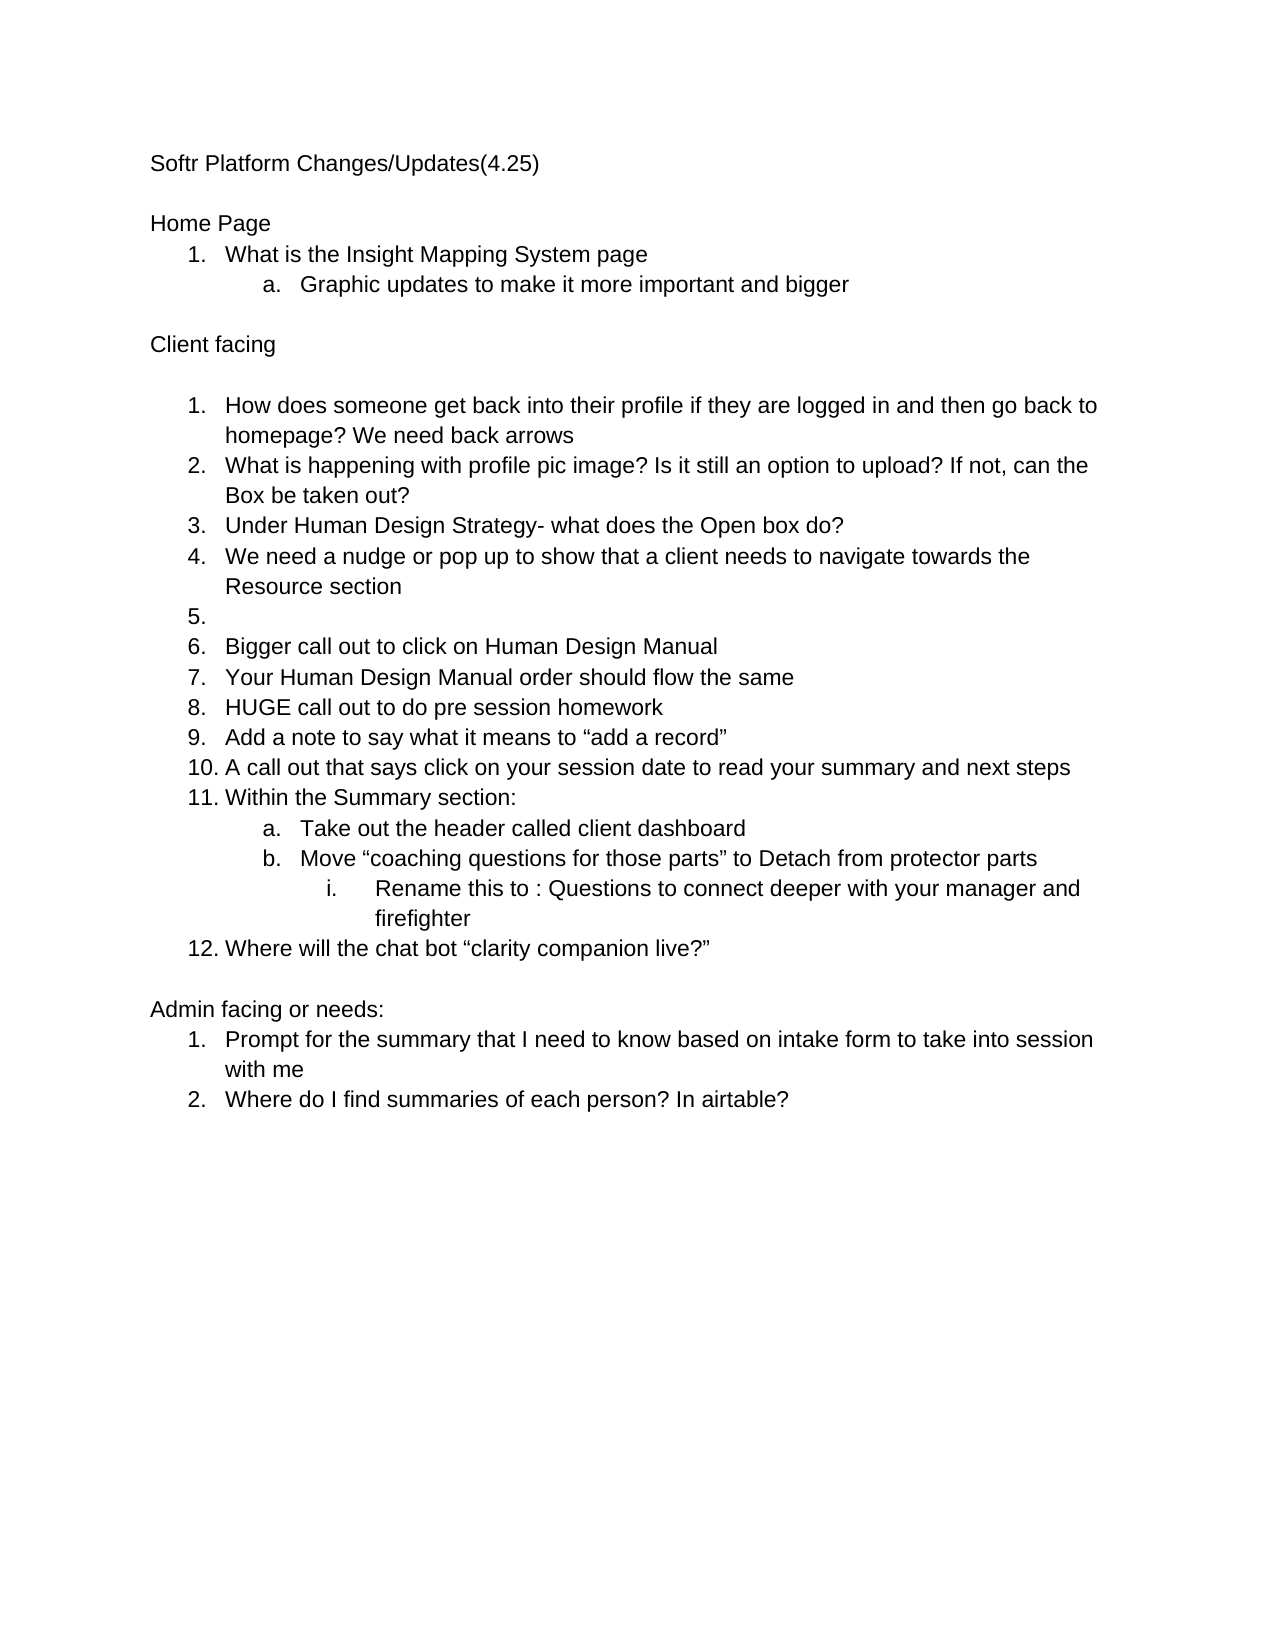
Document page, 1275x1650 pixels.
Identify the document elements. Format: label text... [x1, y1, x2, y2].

list Take out the header called client dashboard [262, 814, 1125, 841]
list Your Human Design Manual order should flow the same [187, 663, 1125, 690]
list What is the Insight Mapping System page [187, 241, 1125, 267]
list Where do I find summaries of each person? In airtable? [187, 1086, 1125, 1113]
text Client facing [150, 331, 1125, 358]
text Admin facing or needs: [150, 996, 1125, 1022]
list How does someone get back into their profile if they are logged in and then go back to homepage? We need back arrows [187, 392, 1125, 448]
list Move “coaching questions for those parts” to Detach from protector parts [262, 845, 1125, 871]
list What is happening with profile pic image? Is it still an option to upload? If not, can the Box be taken out? [187, 452, 1125, 509]
list Under Human Design Strategy- what does the Open box do? [187, 512, 1125, 539]
list Prompt for the summary that I need to know based on intake form to take into session with me [187, 1026, 1125, 1083]
list Within the Summary section: [187, 784, 1125, 811]
list Rename this to : Questions to connect deeper with your manager and firefighter [337, 875, 1125, 932]
list Graphic updates to make it more important and bigger [262, 271, 1125, 297]
text Home Page [150, 210, 1125, 237]
list We need a nudge or pop up to show that a client needs to navigate towards the Resource section [187, 543, 1125, 599]
text Softr Platform Changes/Updates(4.25) [150, 150, 1125, 176]
list HUGE call out to do pre session homework [187, 694, 1125, 720]
list Add a note to say what it means to “add a record” [187, 724, 1125, 750]
list Bigger call out to click on Human Design Manual [187, 633, 1125, 660]
list Where will the chat bot “clarity companion live?” [187, 935, 1125, 962]
list A call out that says click on your session date to read your summary and next steps [187, 754, 1125, 781]
